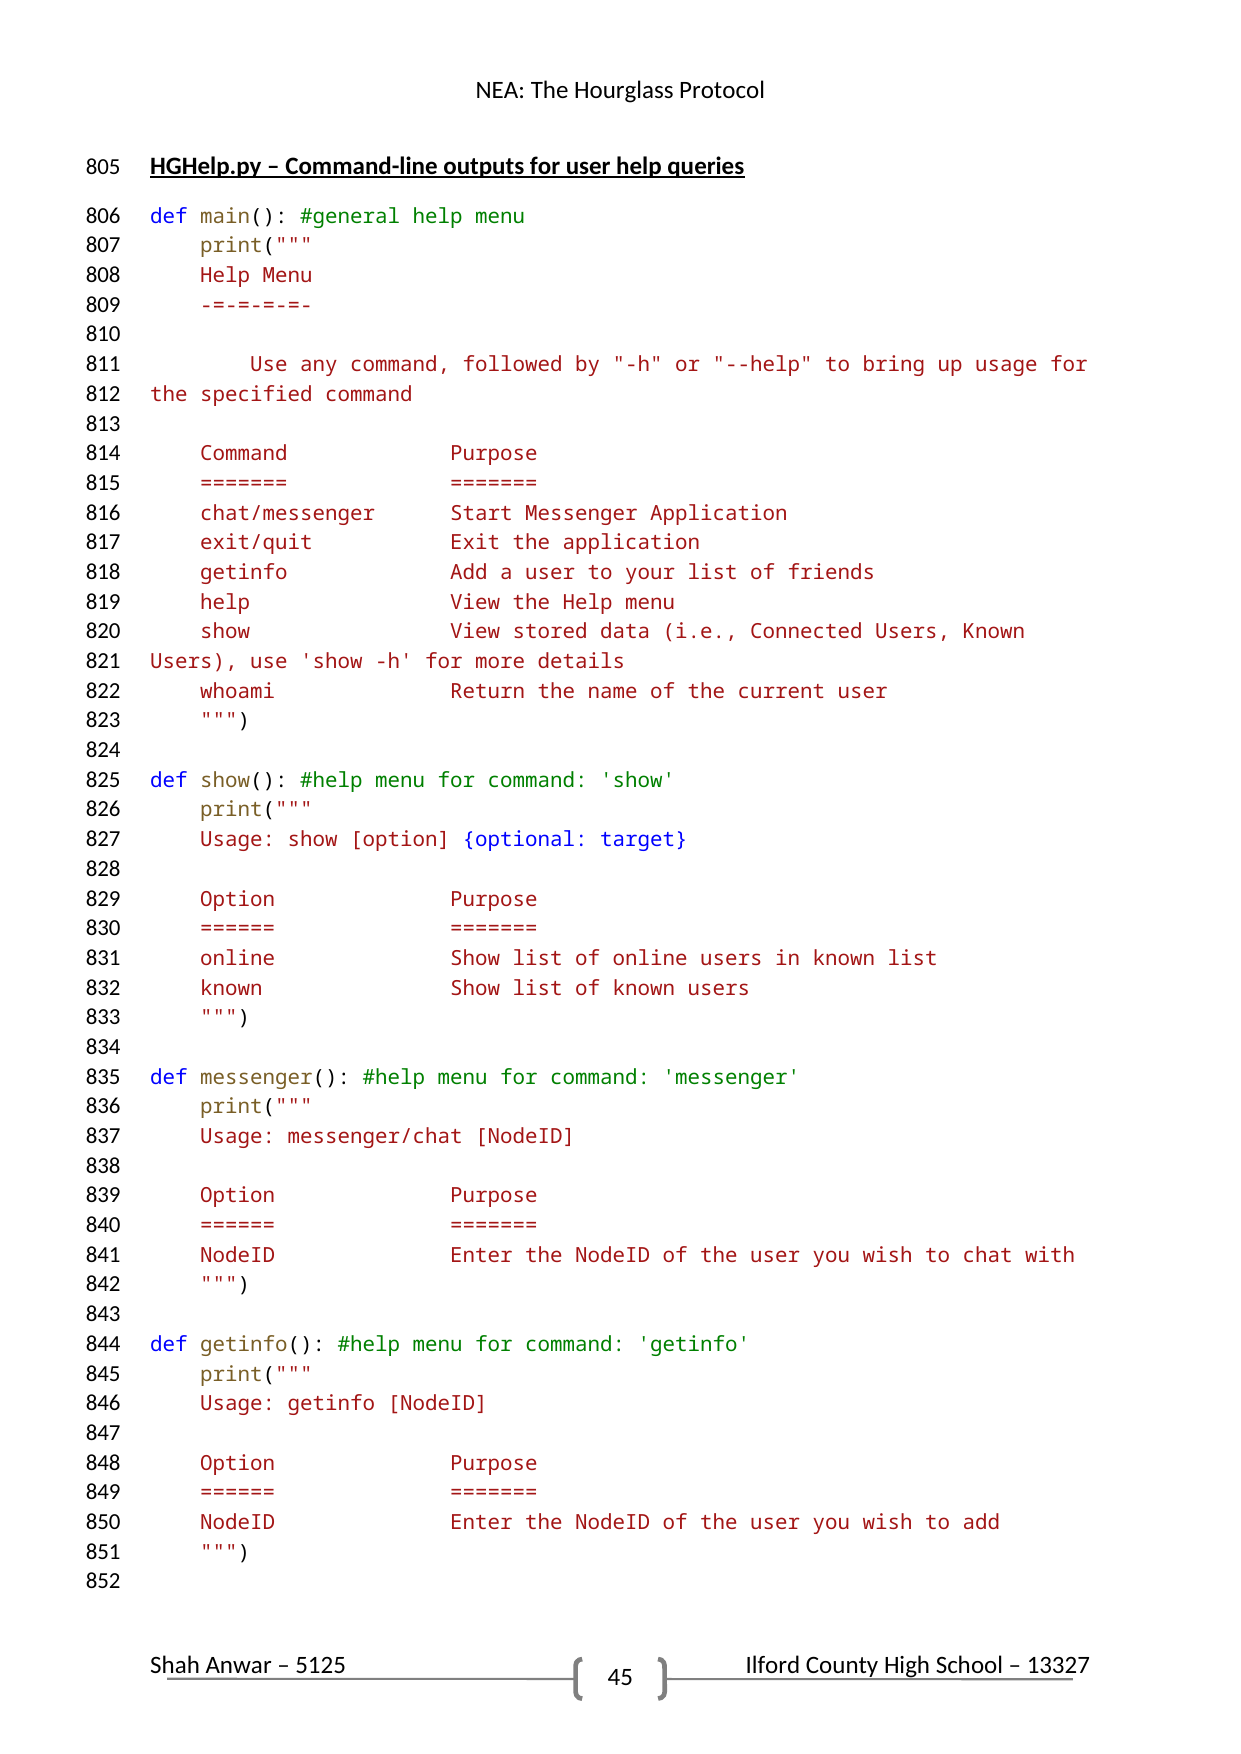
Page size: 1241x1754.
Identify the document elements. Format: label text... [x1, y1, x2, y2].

text ====== ======= [150, 912, 1090, 942]
text print(""" [150, 793, 1090, 823]
text whoami Return the name of the current user [150, 674, 1090, 704]
text NodeID Enter the NodeID of the user you wish to add [150, 1506, 1090, 1536]
text -=-=-=-=- [150, 289, 1090, 318]
text Usage: messenger/chat [NodeID] [150, 1120, 1090, 1149]
text known Show list of known users [150, 971, 1090, 1001]
text """) [150, 1001, 1090, 1031]
text help View the Help menu [150, 586, 1090, 615]
text getinfo Add a user to your list of friends [150, 556, 1090, 586]
text show View stored data (i.e., Connected Users, Known Users), use 'show -h' for more details [150, 615, 1090, 674]
text Option Purpose [150, 882, 1090, 912]
text """) [150, 1268, 1090, 1298]
text print(""" [150, 1090, 1090, 1120]
text Usage: show [option] {optional: target} [150, 823, 1090, 853]
text Option Purpose [150, 1179, 1090, 1209]
text ====== ======= [150, 1209, 1090, 1239]
text """) [150, 704, 1090, 734]
text """) [150, 1536, 1090, 1565]
text def show(): #help menu for command: 'show' [150, 764, 1090, 793]
text ======= ======= [150, 467, 1090, 496]
text Command Purpose [150, 437, 1090, 467]
text def main(): #general help menu [150, 199, 1090, 229]
text def getinfo(): #help menu for command: 'getinfo' [150, 1328, 1090, 1357]
text chat/messenger Start Messenger Application [150, 496, 1090, 526]
text ====== ======= [150, 1476, 1090, 1506]
text NodeID Enter the NodeID of the user you wish to chat with [150, 1239, 1090, 1268]
text exit/quit Exit the application [150, 526, 1090, 556]
text print(""" [150, 229, 1090, 259]
text def messenger(): #help menu for command: 'messenger' [150, 1061, 1090, 1090]
text print(""" [150, 1357, 1090, 1387]
text Usage: getinfo [NodeID] [150, 1387, 1090, 1417]
text Help Menu [150, 259, 1090, 289]
text online Show list of online users in known list [150, 942, 1090, 971]
text Use any command, followed by "-h" or "--help" to bring up usage for the specified command [150, 348, 1090, 407]
text Option Purpose [150, 1446, 1090, 1476]
text HGHelp.py – Command-line outputs for user help queries [150, 150, 1090, 181]
